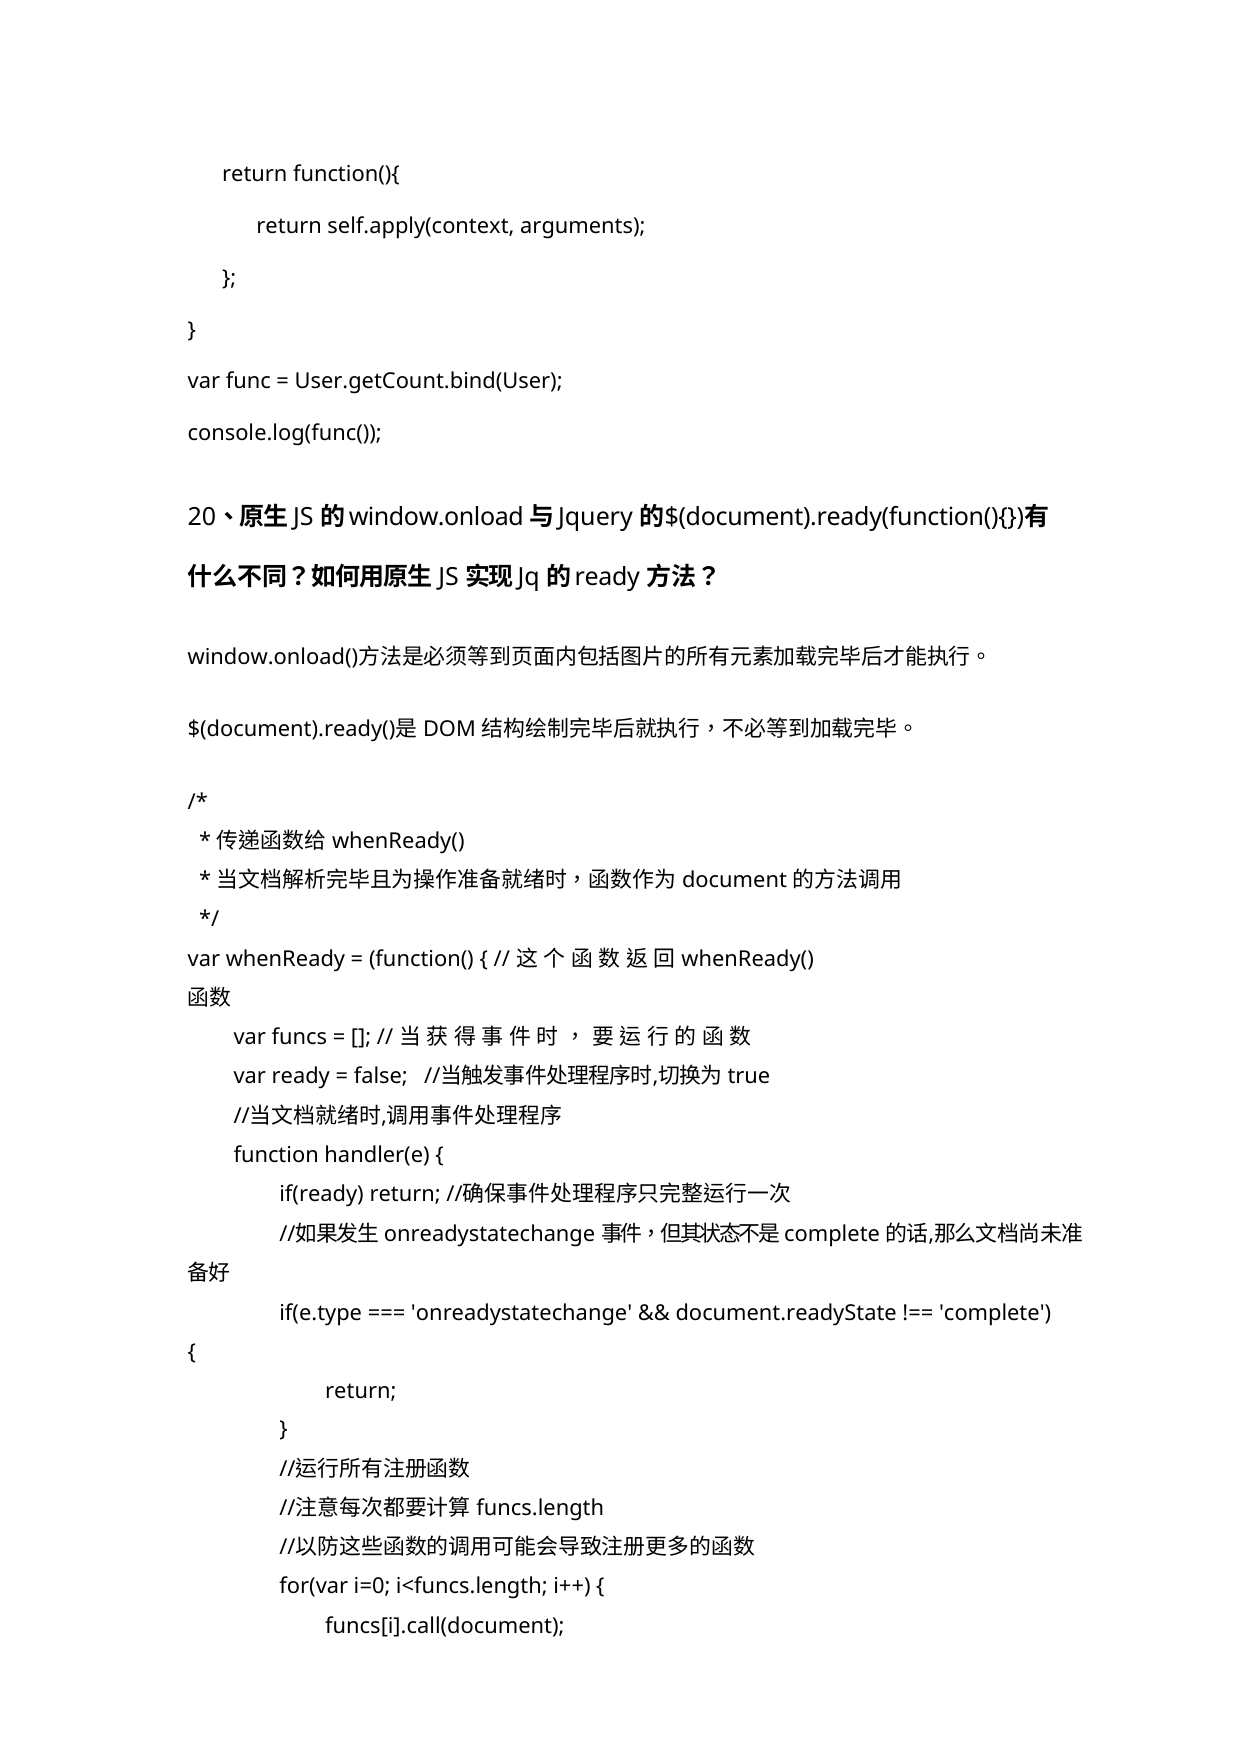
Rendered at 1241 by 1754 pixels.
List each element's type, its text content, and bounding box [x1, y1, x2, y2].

text }; [187, 262, 1240, 292]
text //如果发生 onreadystatechange 事件，但其状态不是 complete 的话,那么文档尚未准备好 [187, 1218, 1087, 1287]
text */ [187, 903, 1240, 933]
text var funcs = []; // 当 获 得 事 件 时 ， 要 运 行 的 函 数 [187, 1021, 1240, 1051]
text return self.apply(context, arguments); [187, 210, 1240, 240]
text if(e.type === 'onreadystatechange' && document.readyState !== 'complete') { [187, 1297, 1054, 1366]
text //运行所有注册函数 [187, 1452, 1240, 1482]
text } [187, 1413, 1240, 1443]
text window.onload()方法是必须等到页面内包括图片的所有元素加载完毕后才能执行。 [187, 641, 1240, 671]
text var whenReady = (function() { // 这 个 函 数 返 回 whenReady() [187, 943, 1240, 972]
text var ready = false; //当触发事件处理程序时,切换为 true [187, 1061, 1240, 1090]
text funcs[i].call(document); [187, 1609, 1240, 1639]
text $(document).ready()是 DOM 结构绘制完毕后就执行，不必等到加载完毕。 [187, 713, 1240, 743]
text return; [187, 1376, 1240, 1404]
text //当文档就绪时,调用事件处理程序 [187, 1100, 1240, 1129]
text } [187, 314, 1240, 343]
text //以防这些函数的调用可能会导致注册更多的函数 [187, 1531, 1240, 1561]
text 函数 [187, 982, 1240, 1012]
text if(ready) return; //确保事件处理程序只完整运行一次 [187, 1178, 1240, 1208]
text return function(){ [187, 158, 1240, 188]
text //注意每次都要计算 funcs.length [187, 1492, 1240, 1522]
text * 传递函数给 whenReady() [187, 825, 1240, 855]
text /* [187, 786, 1240, 815]
text var func = User.getCount.bind(User); console.log(func()); [187, 365, 680, 447]
text 20、原生 JS 的 window.onload 与 Jquery 的$(document).ready(function(){})有什么不同？如何用原生 JS 实现 Jq 的 ready 方法？ [187, 499, 1053, 593]
text * 当文档解析完毕且为操作准备就绪时，函数作为 document 的方法调用 [187, 864, 1240, 894]
text for(var i=0; i<funcs.length; i++) { [187, 1570, 1240, 1600]
text function handler(e) { [187, 1139, 1240, 1169]
